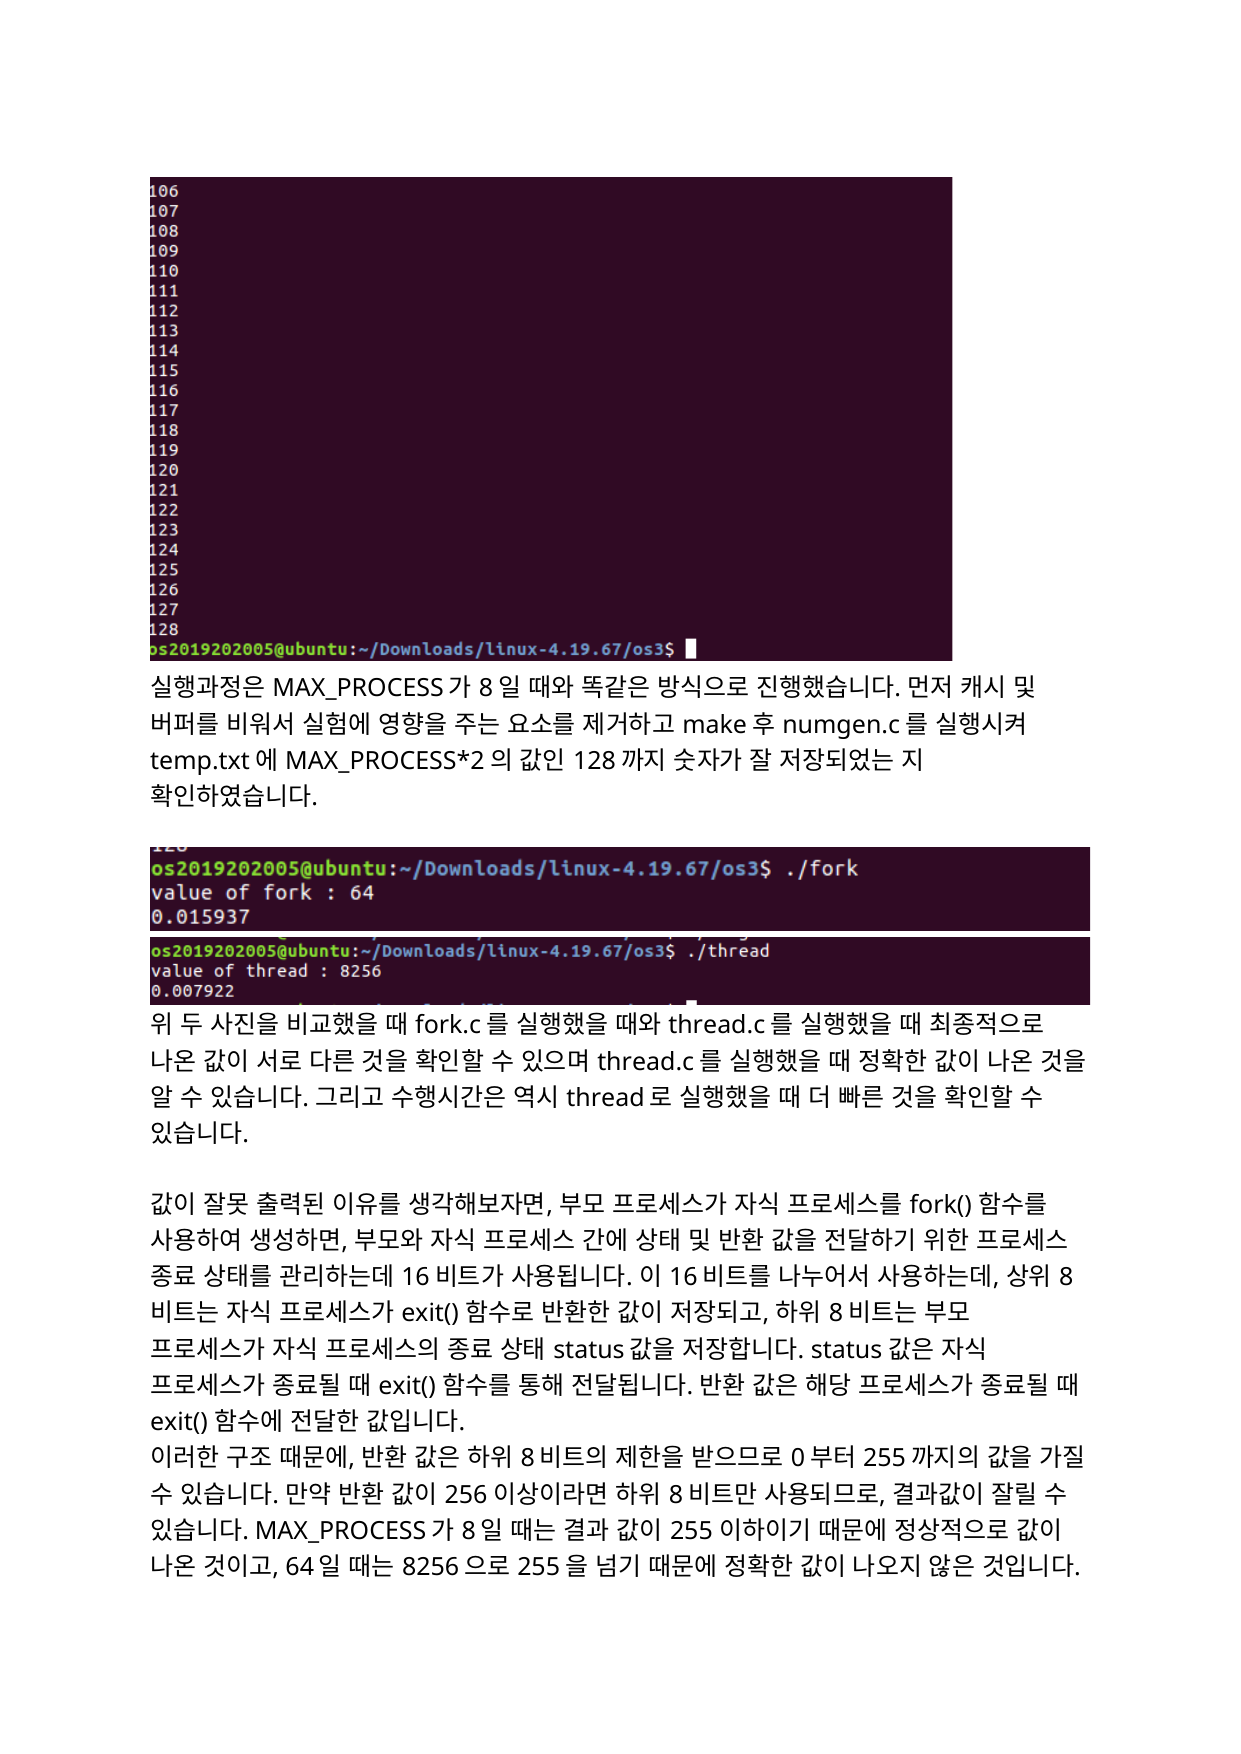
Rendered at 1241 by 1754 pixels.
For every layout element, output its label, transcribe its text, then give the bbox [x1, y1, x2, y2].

text 실행과정은 MAX_PROCESS가 8일 때와 똑같은 방식으로 진행했습니다. 먼저 캐시 및 버퍼를 비워서 실험에 영향을 주는 요소를 제거하고 make후 numgen.c를 실행시켜 temp.txt에 MAX_PROCESS*2의 값인 128까지 숫자가 잘 저장되었는 지 확인하였습니다. [150, 668, 1090, 813]
picture [150, 847, 1091, 931]
text 이러한 구조 때문에, 반환 값은 하위 8비트의 제한을 받으므로 0부터 255까지의 값을 가질 수 있습니다. 만약 반환 값이 256 이상이라면 하위 8비트만 사용되므로, 결과값이 잘릴 수 있습니다. MAX_PROCESS가 8일 때는 결과 값이 255 이하이기 때문에 정상적으로 값이 나온 것이고, 64일 때는 8256으로 255을 넘기 때문에 정확한 값이 나오지 않은 것입니다. [150, 1438, 1090, 1583]
picture [150, 177, 953, 661]
picture [150, 937, 1091, 1005]
text 값이 잘못 출력된 이유를 생각해보자면, 부모 프로세스가 자식 프로세스를 fork() 함수를 사용하여 생성하면, 부모와 자식 프로세스 간에 상태 및 반환 값을 전달하기 위한 프로세스 종료 상태를 관리하는데 16비트가 사용됩니다. 이 16비트를 나누어서 사용하는데, 상위 8비트는 자식 프로세스가 exit() 함수로 반환한 값이 저장되고, 하위 8비트는 부모 프로세스가 자식 프로세스의 종료 상태 status값을 저장합니다. status 값은 자식 프로세스가 종료될 때 exit() 함수를 통해 전달됩니다. 반환 값은 해당 프로세스가 종료될 때 exit() 함수에 전달한 값입니다. [150, 1184, 1090, 1438]
text 위 두 사진을 비교했을 때 fork.c를 실행했을 때와 thread.c를 실행했을 때 최종적으로 나온 값이 서로 다른 것을 확인할 수 있으며 thread.c를 실행했을 때 정확한 값이 나온 것을 알 수 있습니다. 그리고 수행시간은 역시 thread로 실행했을 때 더 빠른 것을 확인할 수 있습니다. [150, 1005, 1090, 1150]
